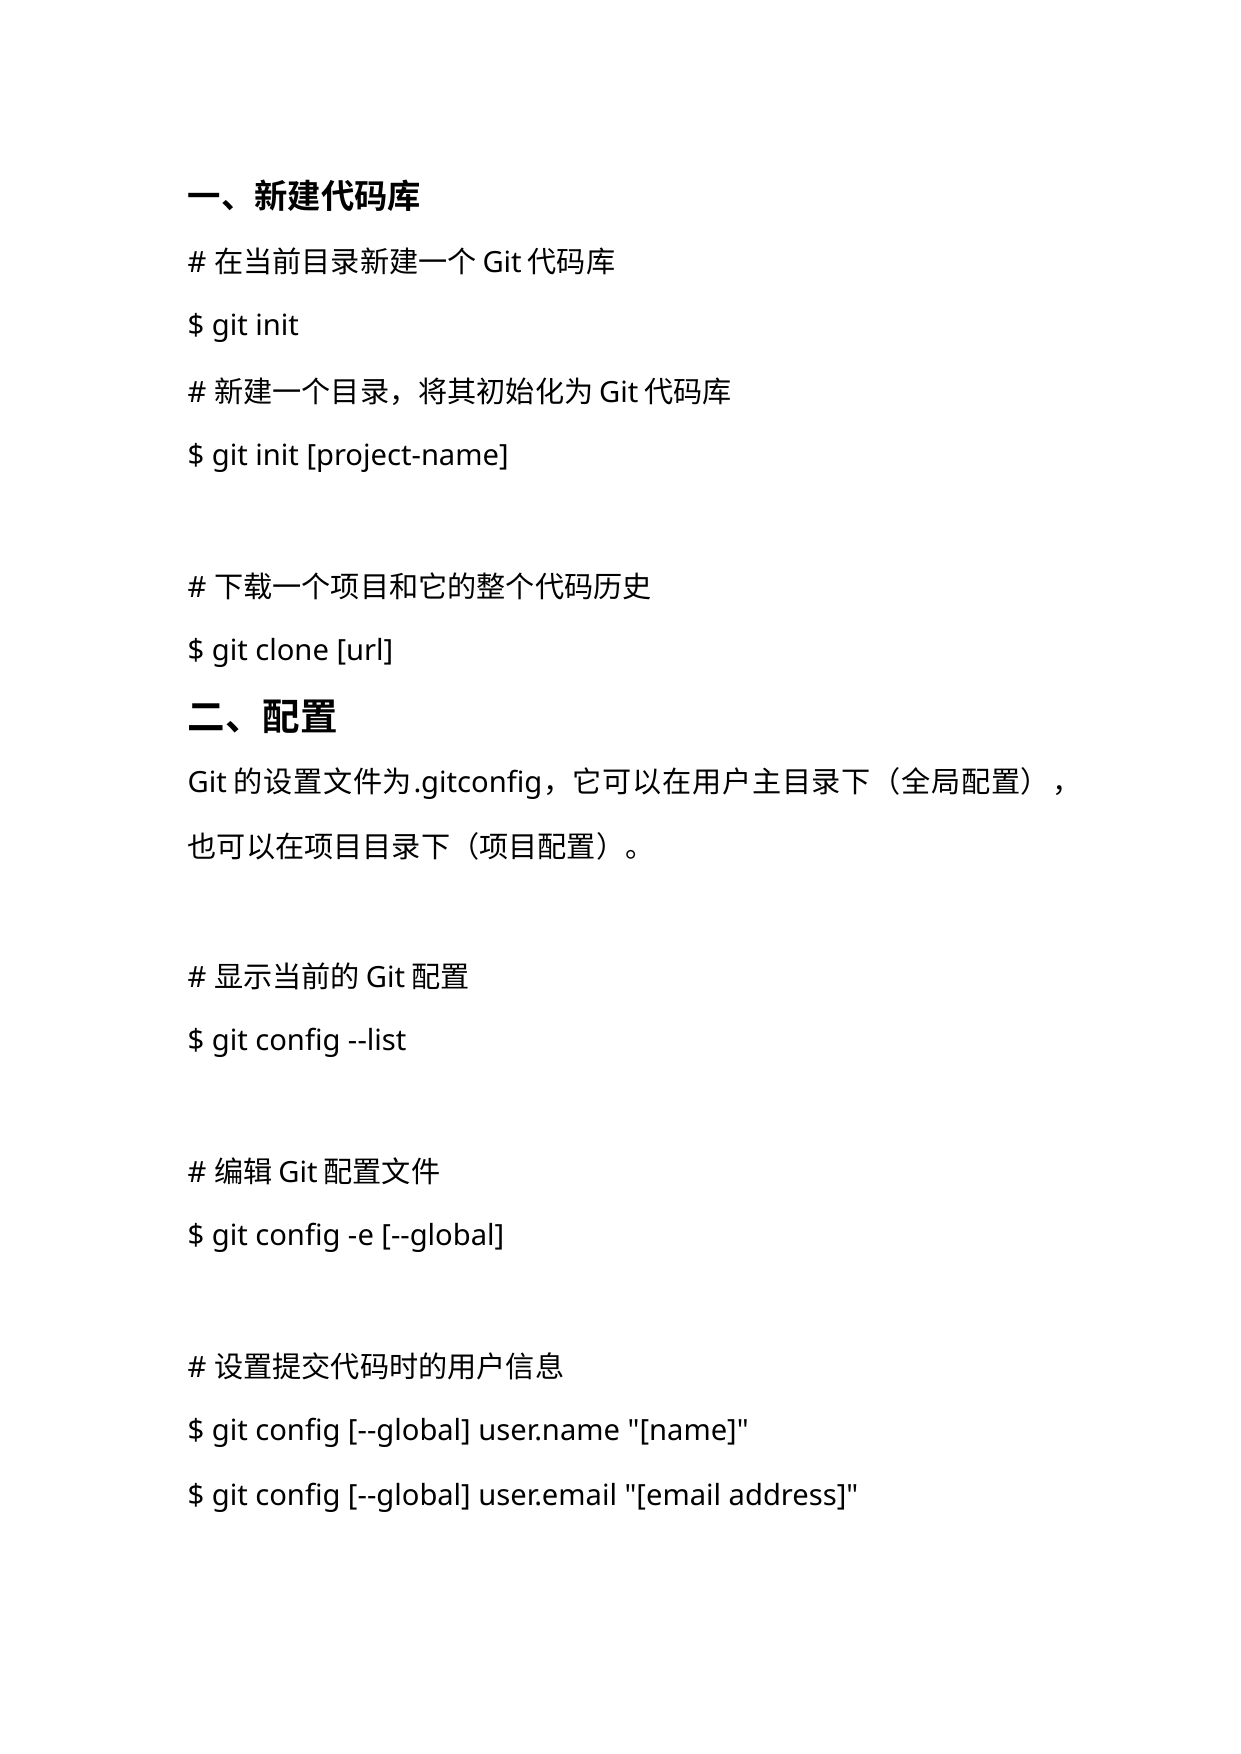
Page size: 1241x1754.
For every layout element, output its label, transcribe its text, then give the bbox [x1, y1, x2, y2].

list # 显示当前的Git配置 [187, 942, 1053, 1007]
list # 设置提交代码时的用户信息 [187, 1332, 1053, 1397]
list $ git config --list [187, 1007, 1053, 1072]
list # 下载一个项目和它的整个代码历史 [187, 552, 1053, 617]
list $ git config [--global] user.name "[name]" [187, 1397, 1053, 1462]
list 二、配置 [187, 682, 1053, 747]
list $ git init [187, 292, 1053, 357]
list # 新建一个目录，将其初始化为Git代码库 [187, 357, 1053, 422]
list 一、新建代码库 [187, 162, 1053, 227]
list $ git clone [url] [187, 617, 1053, 682]
list $ git config -e [--global] [187, 1202, 1053, 1267]
list $ git init [project-name] [187, 422, 1053, 487]
list # 编辑Git配置文件 [187, 1137, 1053, 1202]
list Git的设置文件为.gitconfig，它可以在用户主目录下（全局配置），也可以在项目目录下（项目配置）。 [187, 747, 1053, 877]
list $ git config [--global] user.email "[email address]" [187, 1462, 1053, 1527]
list # 在当前目录新建一个Git代码库 [187, 227, 1053, 292]
